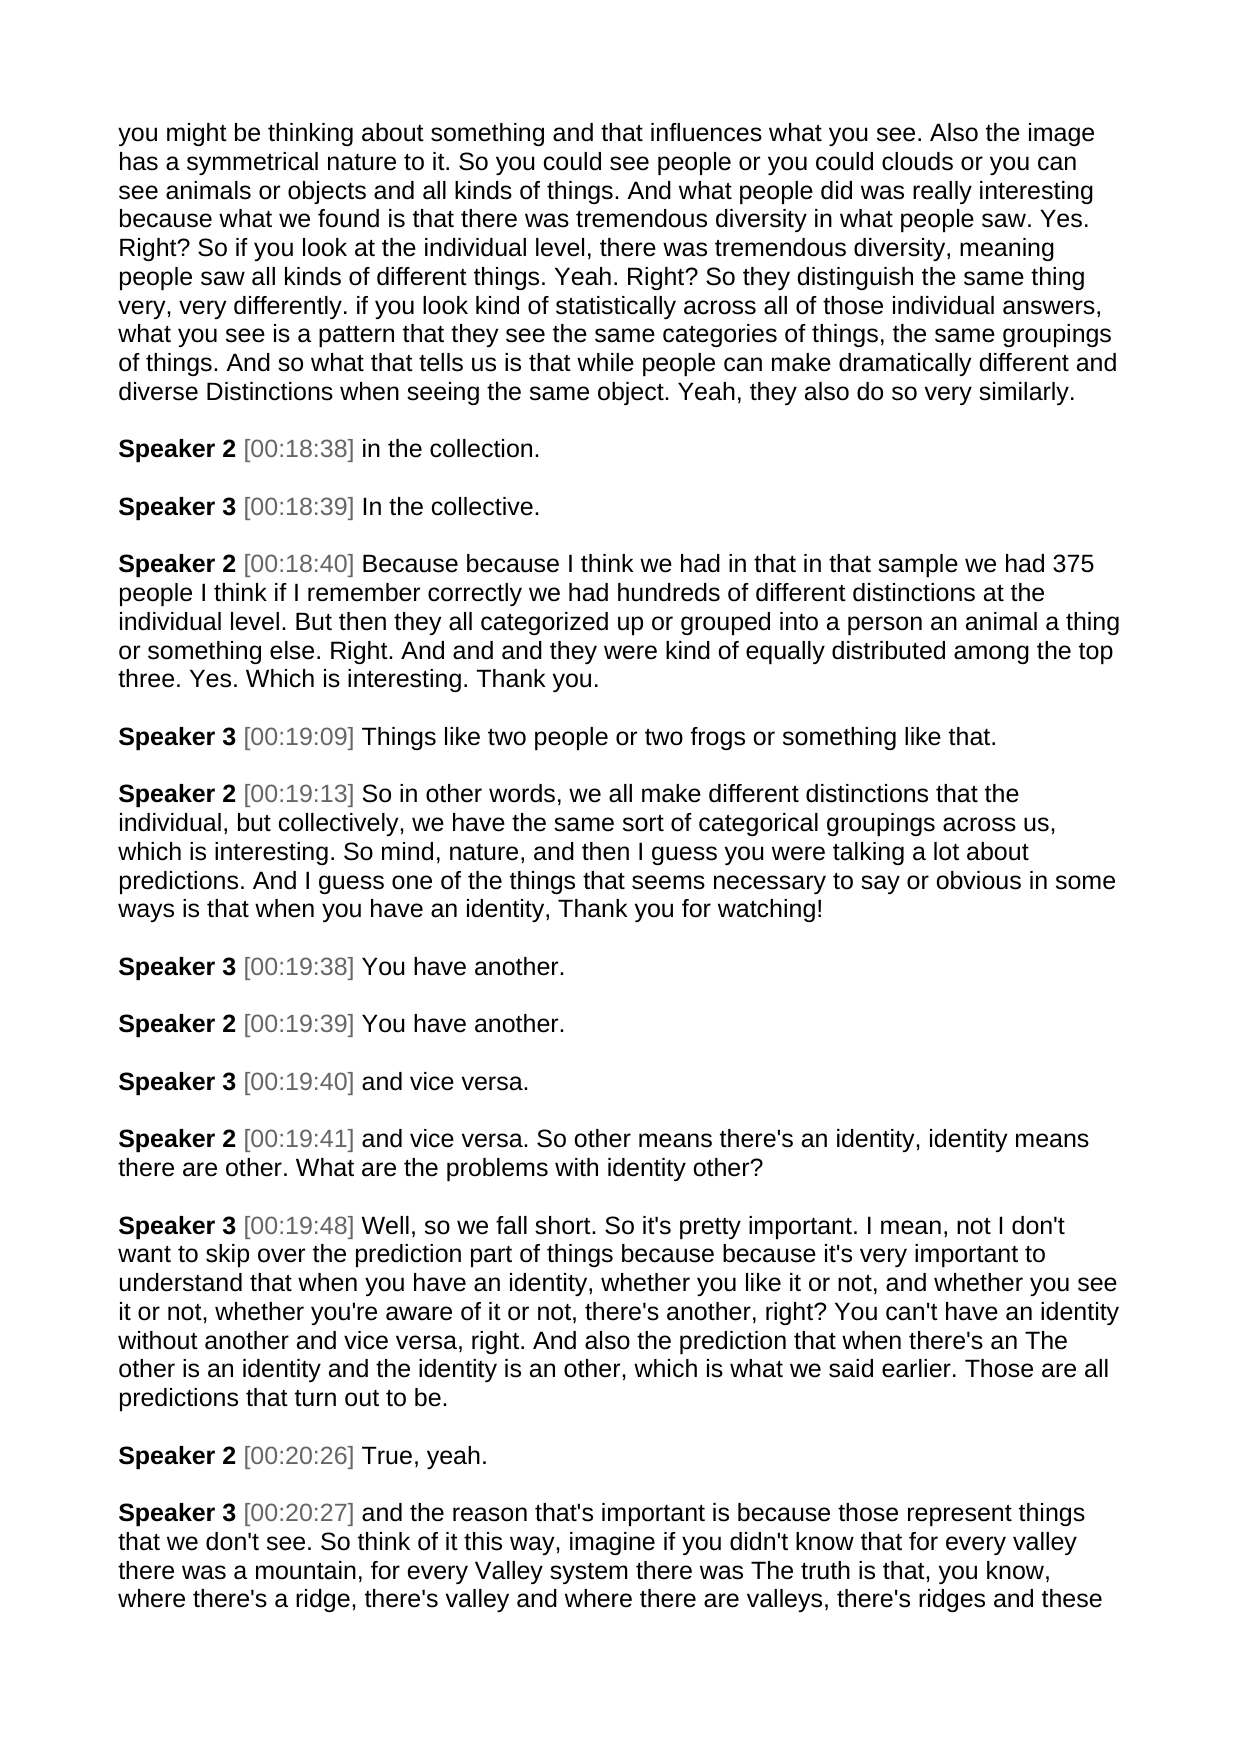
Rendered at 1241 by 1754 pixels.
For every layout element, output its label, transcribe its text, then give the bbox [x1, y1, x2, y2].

text Speaker 2 [00:18:38] in the collection. [118, 434, 1122, 463]
text Speaker 2 [00:20:26] True, yeah. [118, 1441, 1122, 1469]
text Speaker 2 [00:18:40] Because because I think we had in that in that sample we had 375 people I think if I remember correctly we had hundreds of different distinctions at the individual level. But then they all categorized up or grouped into a person an animal a thing or something else. Right. And and and they were kind of equally distributed among the top three. Yes. Which is interesting. Thank you. [118, 549, 1122, 693]
text Speaker 3 [00:19:09] Things like two people or two frogs or something like that. [118, 722, 1122, 751]
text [118, 118, 1122, 406]
text Speaker 2 [00:19:39] You have another. [118, 1009, 1122, 1038]
text Speaker 3 [00:18:39] In the collective. [118, 492, 1122, 521]
text Speaker 2 [00:19:13] So in other words, we all make different distinctions that the individual, but collectively, we have the same sort of categorical groupings across us, which is interesting. So mind, nature, and then I guess you were talking a lot about predictions. And I guess one of the things that seems necessary to say or obvious in some ways is that when you have an identity, Thank you for watching! [118, 779, 1122, 923]
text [118, 1498, 1122, 1613]
text Speaker 3 [00:19:48] Well, so we fall short. So it's pretty important. I mean, not I don't want to skip over the prediction part of things because because it's very important to understand that when you have an identity, whether you like it or not, and whether you see it or not, whether you're aware of it or not, there's another, right? You can't have an identity without another and vice versa, right. And also the prediction that when there's an The other is an identity and the identity is an other, which is what we said earlier. Those are all predictions that turn out to be. [118, 1211, 1122, 1412]
text Speaker 2 [00:19:41] and vice versa. So other means there's an identity, identity means there are other. What are the problems with identity other? [118, 1124, 1122, 1182]
text Speaker 3 [00:19:38] You have another. [118, 952, 1122, 981]
text Speaker 3 [00:19:40] and vice versa. [118, 1067, 1122, 1096]
